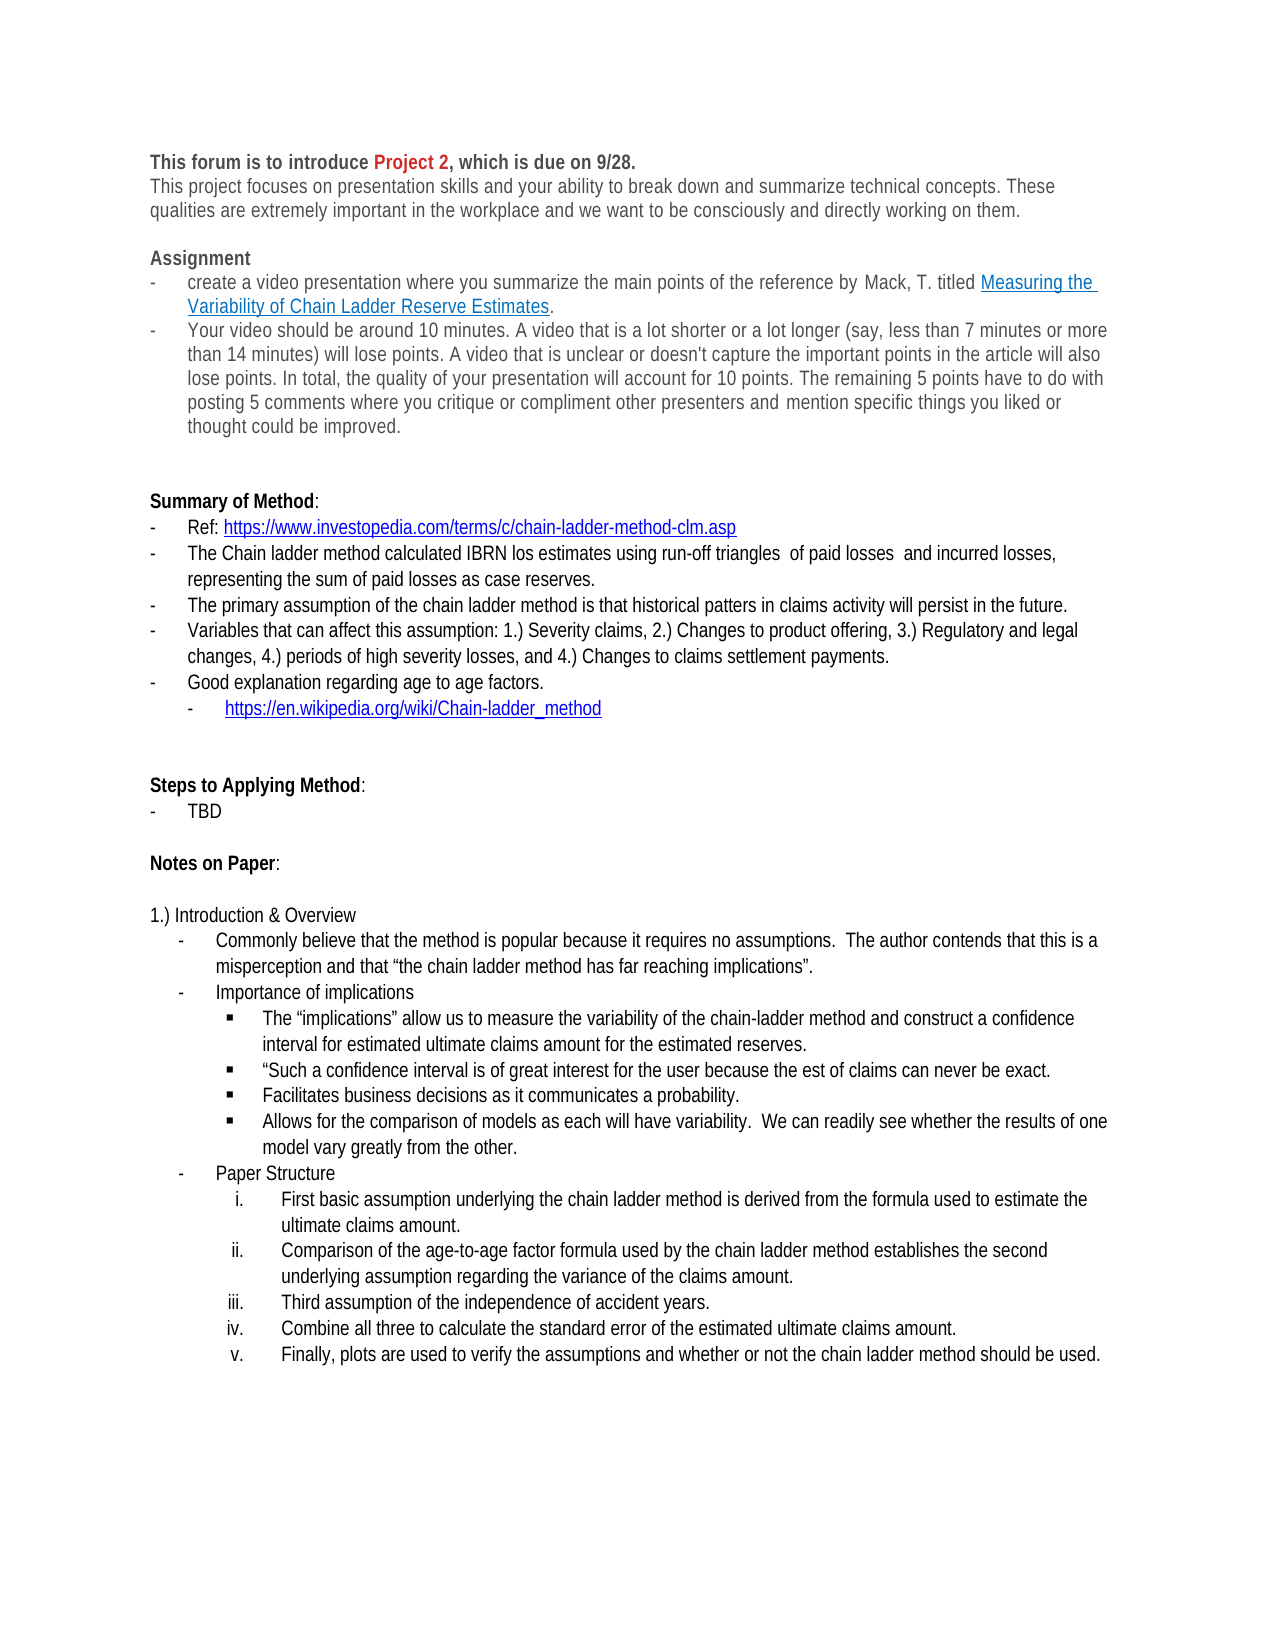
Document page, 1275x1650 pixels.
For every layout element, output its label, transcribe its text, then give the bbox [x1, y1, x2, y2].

list Combine all three to calculate the standard error of the estimated ultimate claims amount. [244, 1316, 1125, 1340]
list Paper Structure [178, 1161, 1125, 1185]
text Notes on Paper: [150, 851, 1125, 875]
list https://en.wikipedia.org/wiki/Chain-ladder_method [187, 696, 1125, 720]
list First basic assumption underlying the chain ladder method is derived from the formula used to estimate the ultimate claims amount. [244, 1187, 1125, 1236]
list Ref: https://www.investopedia.com/terms/c/chain-ladder-method-clm.asp [150, 515, 1125, 539]
list Good explanation regarding age to age factors. [150, 670, 1125, 694]
list The primary assumption of the chain ladder method is that historical patters in claims activity will persist in the future. [150, 592, 1125, 616]
text 1.) Introduction & Overview [150, 902, 1125, 926]
text This forum is to introduce Project 2, which is due on 9/28. [150, 150, 1125, 174]
list Third assumption of the independence of accident years. [244, 1290, 1125, 1314]
list Allows for the comparison of models as each will have variability. We can readily see whether the results of one model vary greatly from the other. [225, 1109, 1125, 1159]
list Facilitates business decisions as it communicates a probability. [225, 1083, 1125, 1107]
list Finally, plots are used to verify the assumptions and whether or not the chain ladder method should be used. [244, 1342, 1125, 1366]
list Commonly believe that the method is popular because it requires no assumptions. The author contends that this is a misperception and that “the chain ladder method has far reaching implications”. [178, 928, 1125, 978]
list The Chain ladder method calculated IBRN los estimates using run-off triangles of paid losses and incurred losses, representing the sum of paid losses as case reserves. [150, 541, 1125, 591]
list The “implications” allow us to measure the variability of the chain-ladder method and construct a confidence interval for estimated ultimate claims amount for the estimated reserves. [225, 1006, 1125, 1056]
list Variables that can affect this assumption: 1.) Severity claims, 2.) Changes to product offering, 3.) Regulatory and legal changes, 4.) periods of high severity losses, and 4.) Changes to claims settlement payments. [150, 618, 1125, 668]
text This project focuses on presentation skills and your ability to break down and summarize technical concepts. These qualities are extremely important in the workplace and we want to be consciously and directly working on them. [150, 174, 1125, 222]
list “Such a confidence interval is of great interest for the user because the est of claims can never be exact. [225, 1057, 1125, 1081]
text Assignment [150, 246, 1125, 270]
list Your video should be around 10 minutes. A video that is a lot shorter or a lot longer (say, less than 7 minutes or more than 14 minutes) will lose points. A video that is unclear or doesn't capture the important points in the article will also lose points. In total, the quality of your presentation will account for 10 points. The remaining 5 points have to do with posting 5 comments where you critique or compliment other presenters and mention specific things you liked or thought could be improved. [150, 318, 1125, 437]
list TBD [150, 799, 1125, 823]
list Importance of implications [178, 980, 1125, 1004]
text Summary of Method: [150, 489, 1125, 513]
text Steps to Applying Method: [150, 773, 1125, 797]
list Comparison of the age-to-age factor formula used by the chain ladder method establishes the second underlying assumption regarding the variance of the claims amount. [244, 1238, 1125, 1288]
list create a video presentation where you summarize the main points of the reference by Mack, T. titled Measuring the Variability of Chain Ladder Reserve Estimates. [150, 270, 1125, 318]
